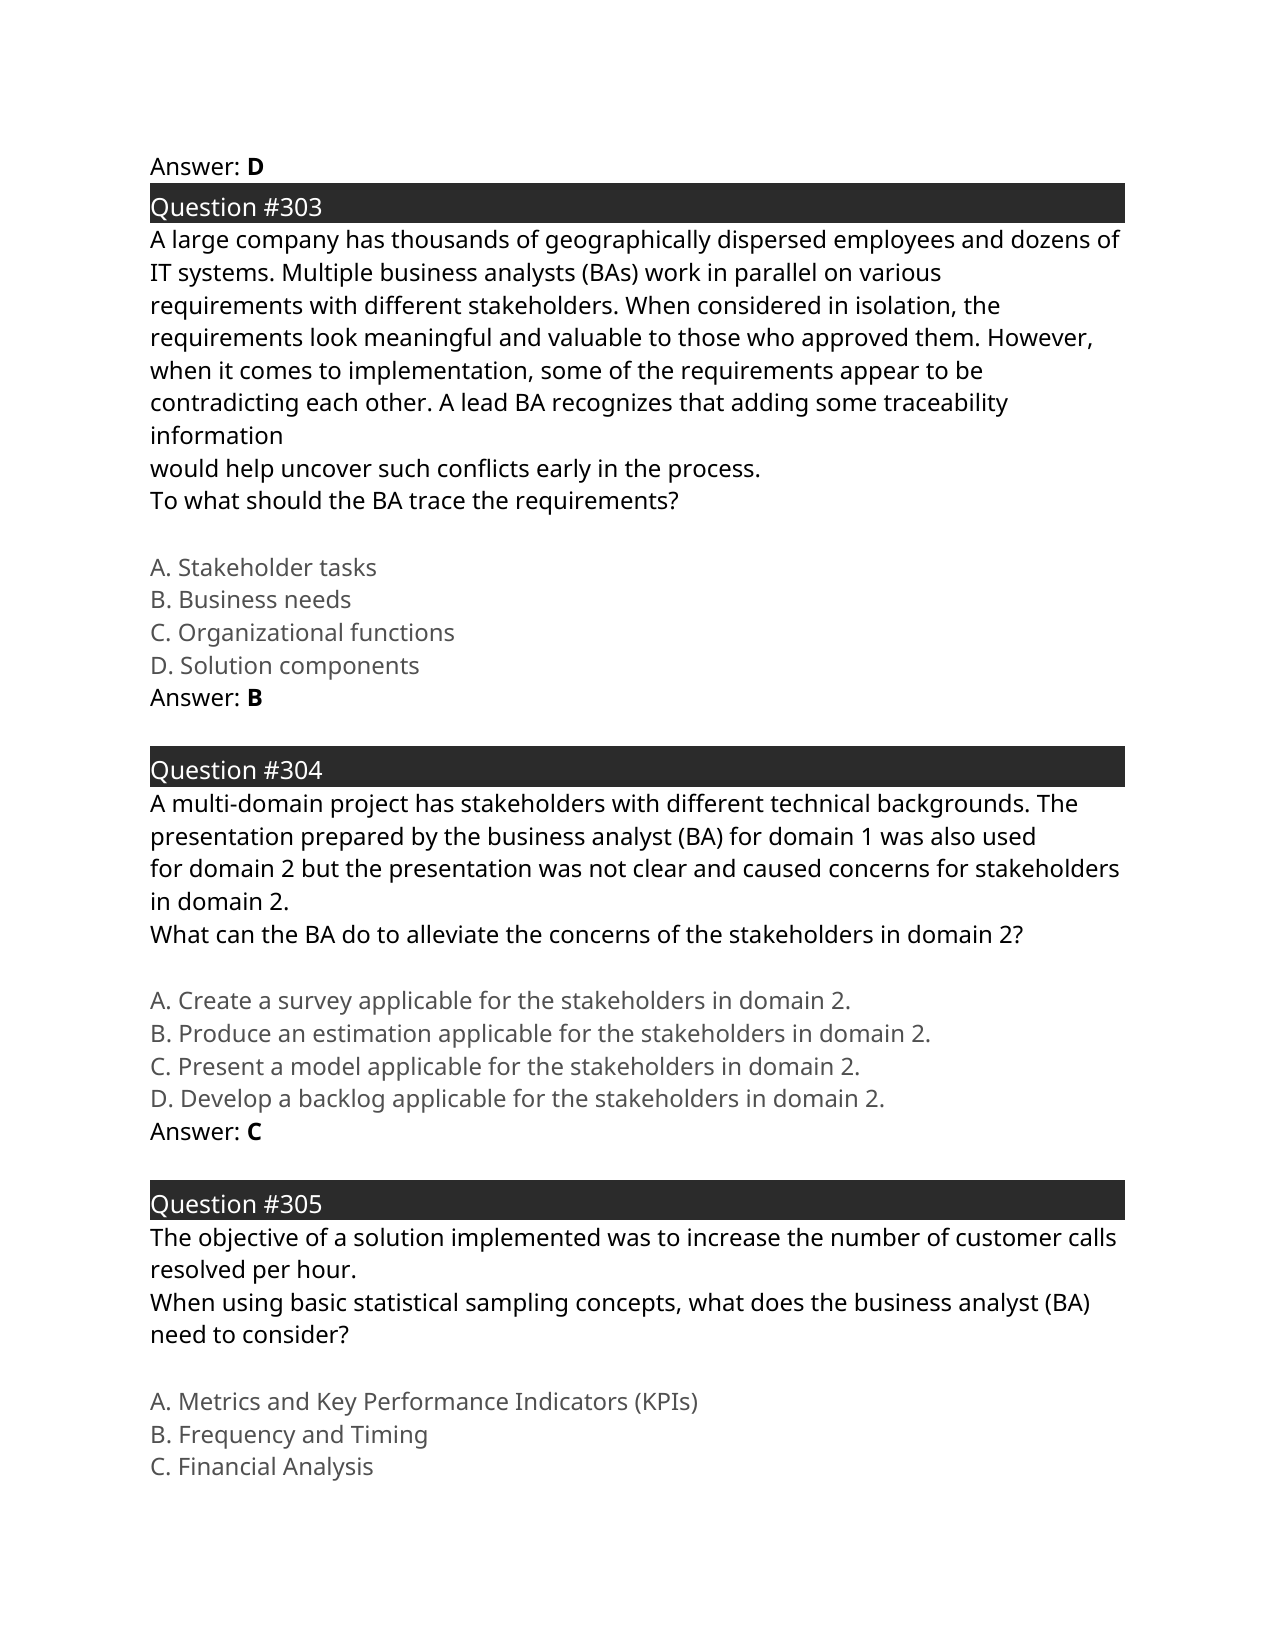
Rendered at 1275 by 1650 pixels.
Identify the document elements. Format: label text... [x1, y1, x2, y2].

text B. Produce an estimation applicable for the stakeholders in domain 2. [150, 1017, 1125, 1049]
text Question #305 [150, 1180, 1125, 1220]
text Answer: D [150, 150, 1125, 183]
text B. Frequency and Timing [150, 1417, 1125, 1450]
text D. Solution components [150, 648, 1125, 681]
text Question #304 [150, 746, 1125, 787]
text Answer: B [150, 681, 1125, 714]
text C. Financial Analysis [150, 1450, 1125, 1483]
text B. Business needs [150, 583, 1125, 616]
text A. Create a survey applicable for the stakeholders in domain 2. [150, 984, 1125, 1017]
text Question #303 [150, 183, 1125, 223]
text The objective of a solution implemented was to increase the number of customer calls resolved per hour. When using basic statistical sampling concepts, what does the business analyst (BA) need to consider? [150, 1220, 1125, 1385]
text A multi-domain project has stakeholders with different technical backgrounds. The presentation prepared by the business analyst (BA) for domain 1 was also used for domain 2 but the presentation was not clear and caused concerns for stakeholders in domain 2. What can the BA do to alleviate the concerns of the stakeholders in domain 2? [150, 787, 1125, 984]
text C. Organizational functions [150, 616, 1125, 648]
text A. Stakeholder tasks [150, 551, 1125, 583]
text Answer: C [150, 1114, 1125, 1147]
text C. Present a model applicable for the stakeholders in domain 2. [150, 1049, 1125, 1082]
text D. Develop a backlog applicable for the stakeholders in domain 2. [150, 1082, 1125, 1114]
text A. Metrics and Key Performance Indicators (KPIs) [150, 1385, 1125, 1417]
text A large company has thousands of geographically dispersed employees and dozens of IT systems. Multiple business analysts (BAs) work in parallel on various requirements with different stakeholders. When considered in isolation, the requirements look meaningful and valuable to those who approved them. However, when it comes to implementation, some of the requirements appear to be contradicting each other. A lead BA recognizes that adding some traceability information would help uncover such conflicts early in the process. To what should the BA trace the requirements? [150, 223, 1125, 551]
